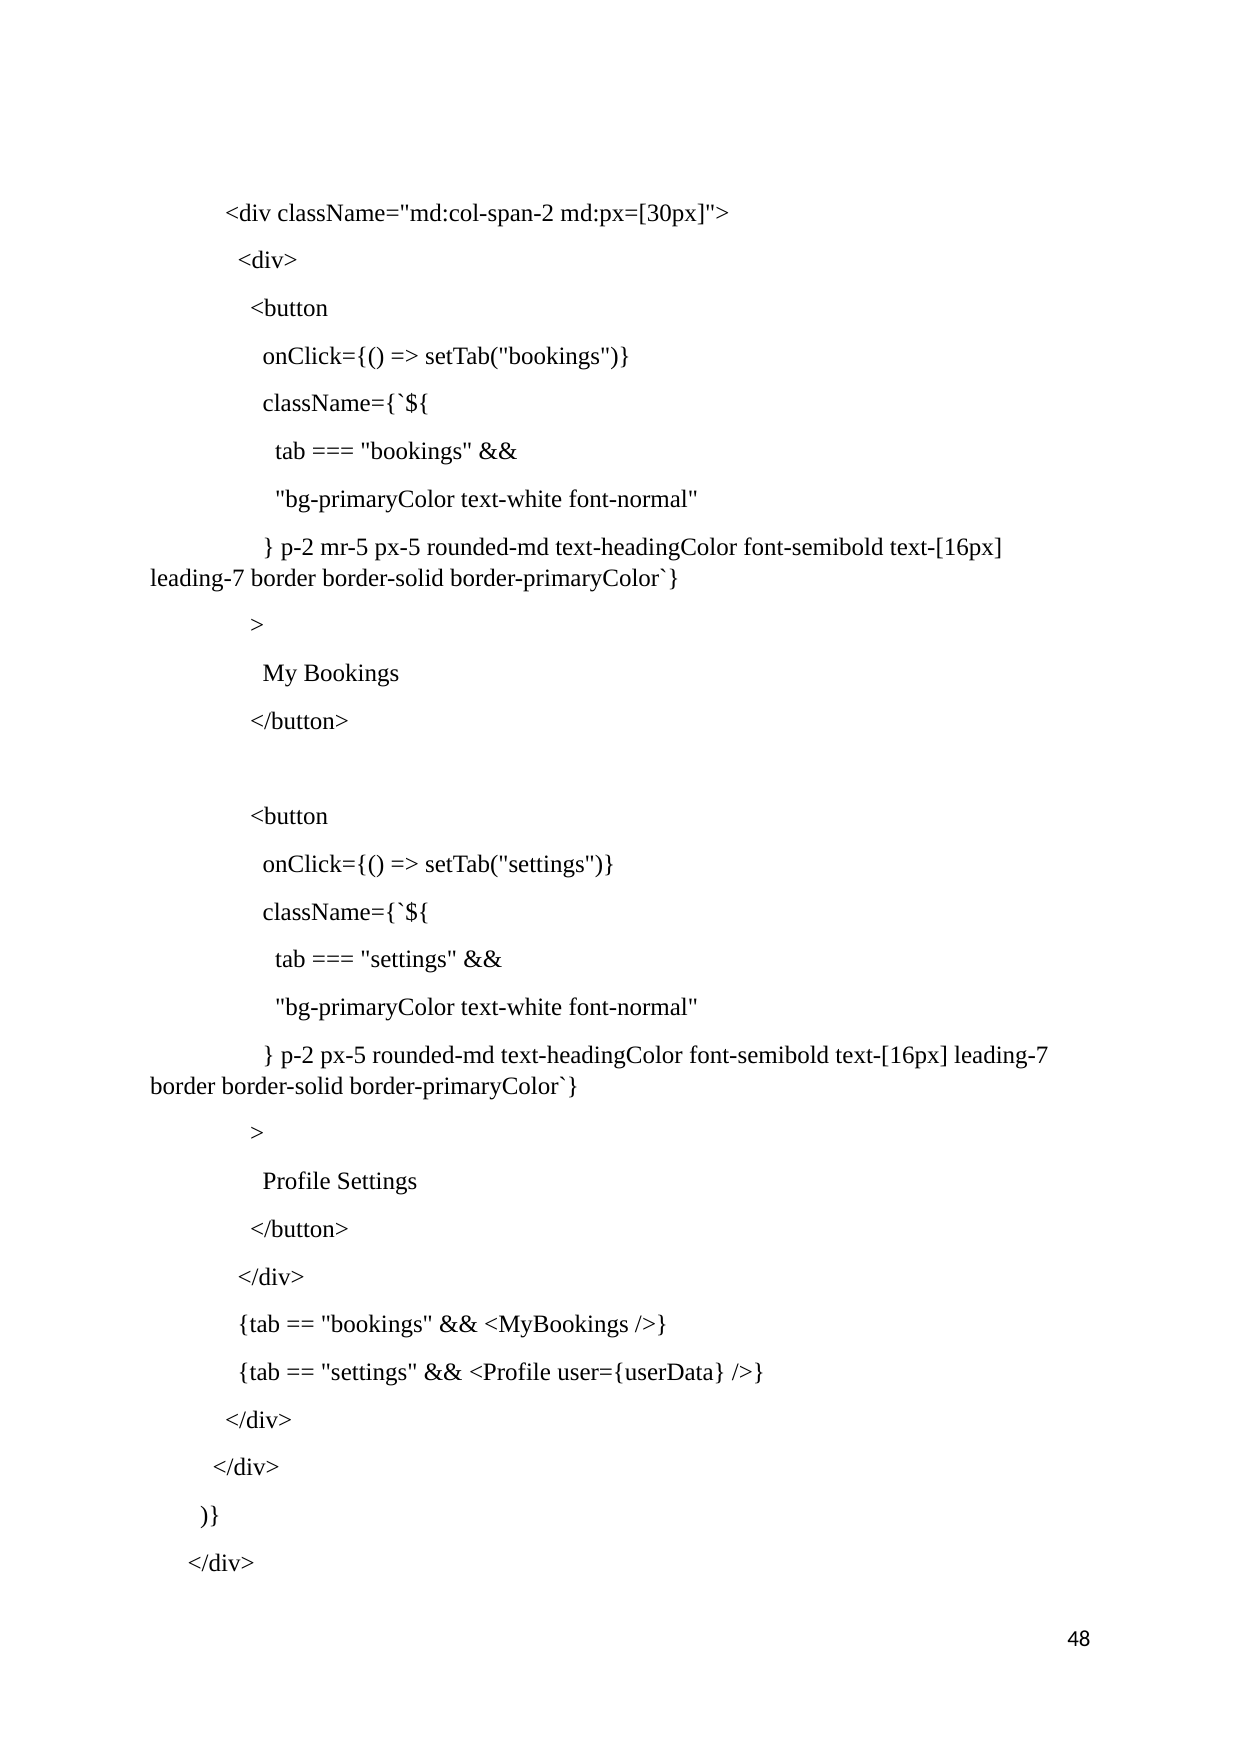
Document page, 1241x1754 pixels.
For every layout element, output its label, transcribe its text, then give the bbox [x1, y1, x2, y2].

text > [150, 610, 1090, 639]
text </button> [150, 1214, 1090, 1243]
text } p-2 px-5 rounded-md text-headingColor font-semibold text-[16px] leading-7 border border-solid border-primaryColor`} [150, 1040, 1090, 1099]
text > [150, 1118, 1090, 1147]
text My Bookings [150, 658, 1090, 687]
text className={`${ [150, 897, 1090, 925]
text <button [150, 801, 1090, 830]
text } p-2 mr-5 px-5 rounded-md text-headingColor font-semibold text-[16px] leading-7 border border-solid border-primaryColor`} [150, 532, 1090, 591]
text onClick={() => setTab("bookings")} [150, 341, 1090, 369]
text className={`${ [150, 388, 1090, 417]
text </div> [150, 1452, 1090, 1481]
text {tab == "bookings" && <MyBookings />} [150, 1309, 1090, 1338]
text </button> [150, 706, 1090, 734]
text tab === "bookings" && [150, 436, 1090, 465]
text </div> [150, 1405, 1090, 1433]
text "bg-primaryColor text-white font-normal" [150, 992, 1090, 1021]
text )} [150, 1500, 1090, 1529]
text Profile Settings [150, 1166, 1090, 1195]
text </div> [150, 1262, 1090, 1290]
text "bg-primaryColor text-white font-normal" [150, 484, 1090, 513]
text <button [150, 293, 1090, 322]
text <div> [150, 245, 1090, 274]
text onClick={() => setTab("settings")} [150, 849, 1090, 878]
text tab === "settings" && [150, 944, 1090, 973]
text </div> [150, 1548, 1090, 1577]
text <div className="md:col-span-2 md:px=[30px]"> [150, 198, 1090, 226]
text {tab == "settings" && <Profile user={userData} />} [150, 1357, 1090, 1386]
